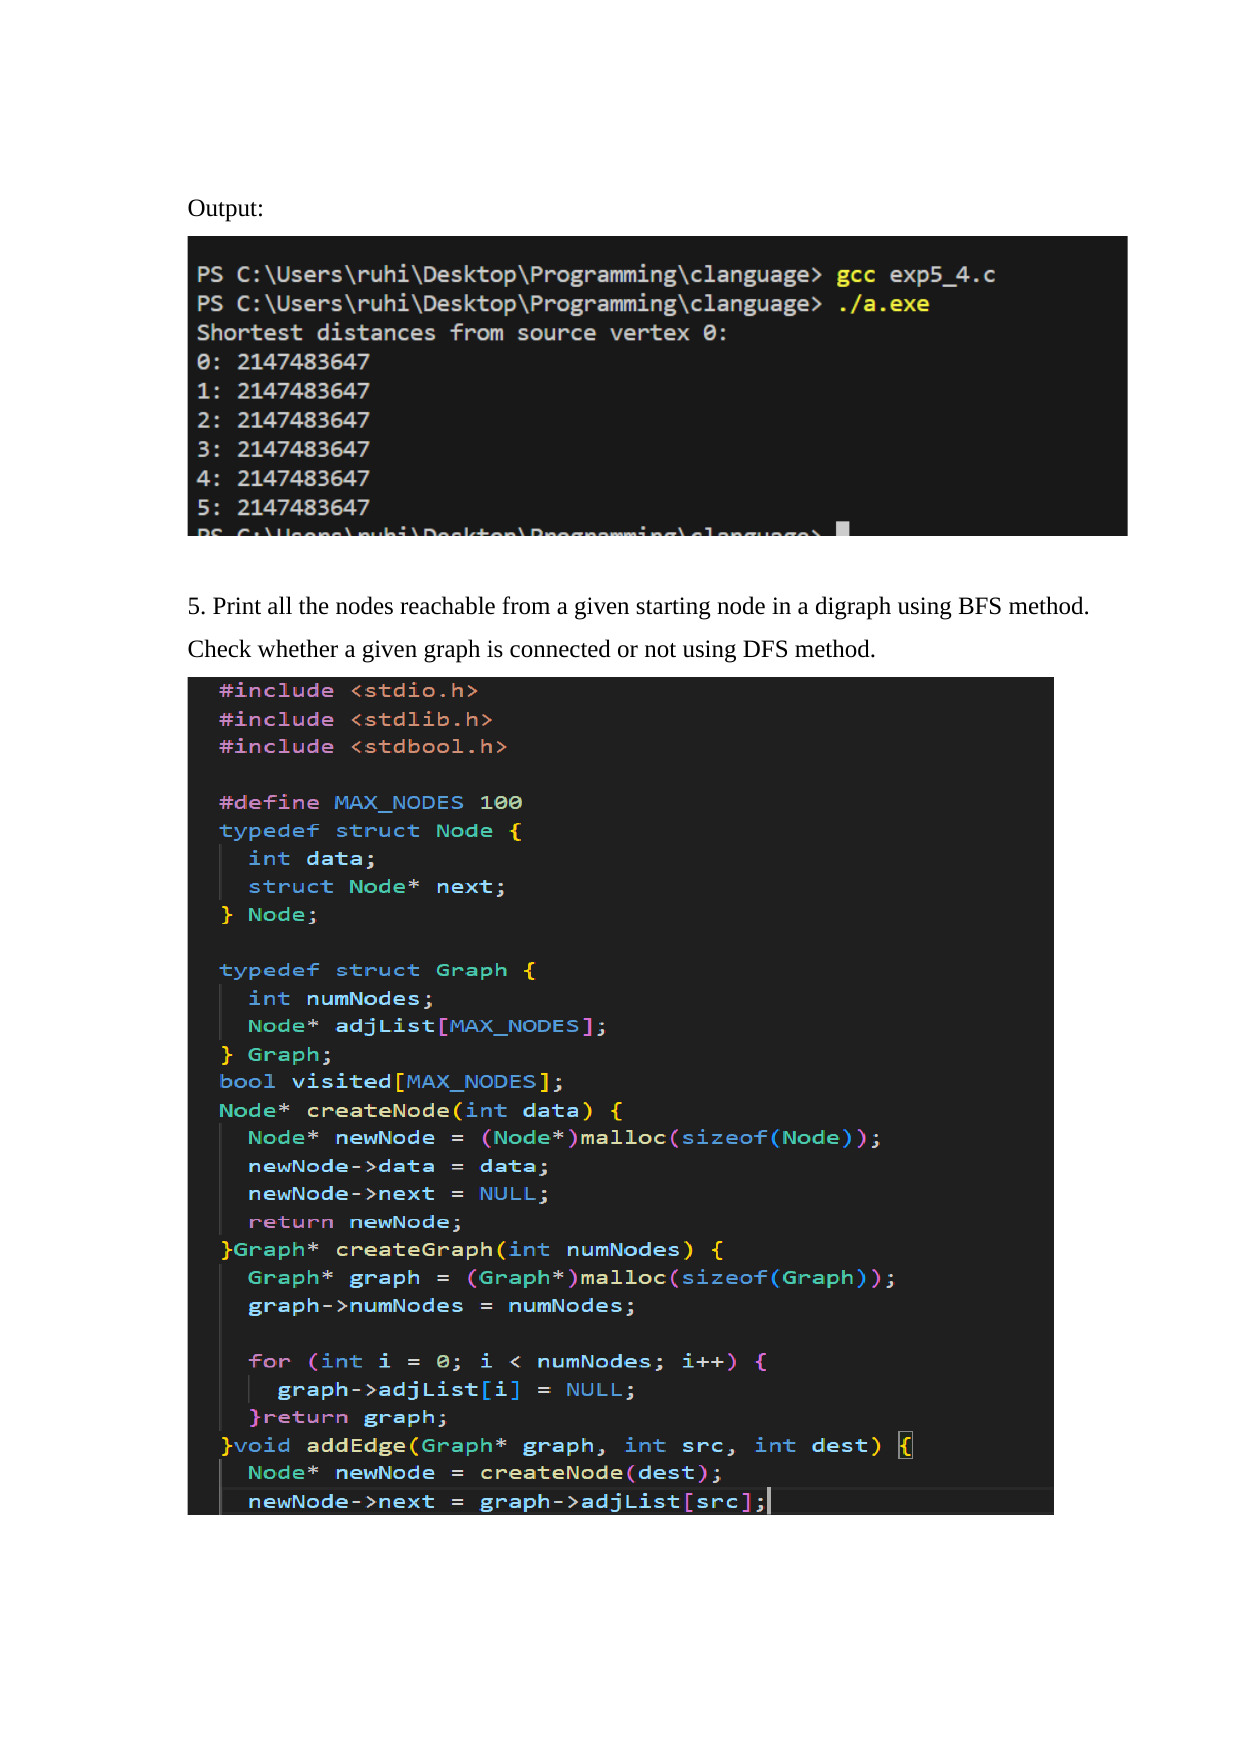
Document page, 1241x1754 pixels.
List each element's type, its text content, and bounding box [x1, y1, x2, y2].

picture [187, 677, 1054, 1515]
text 5. Print all the nodes reachable from a given starting node in a digraph using BFS method. Check whether a given graph is connected or not using DFS method. [187, 591, 1090, 663]
text Output: [187, 193, 1090, 222]
picture [187, 236, 1128, 536]
